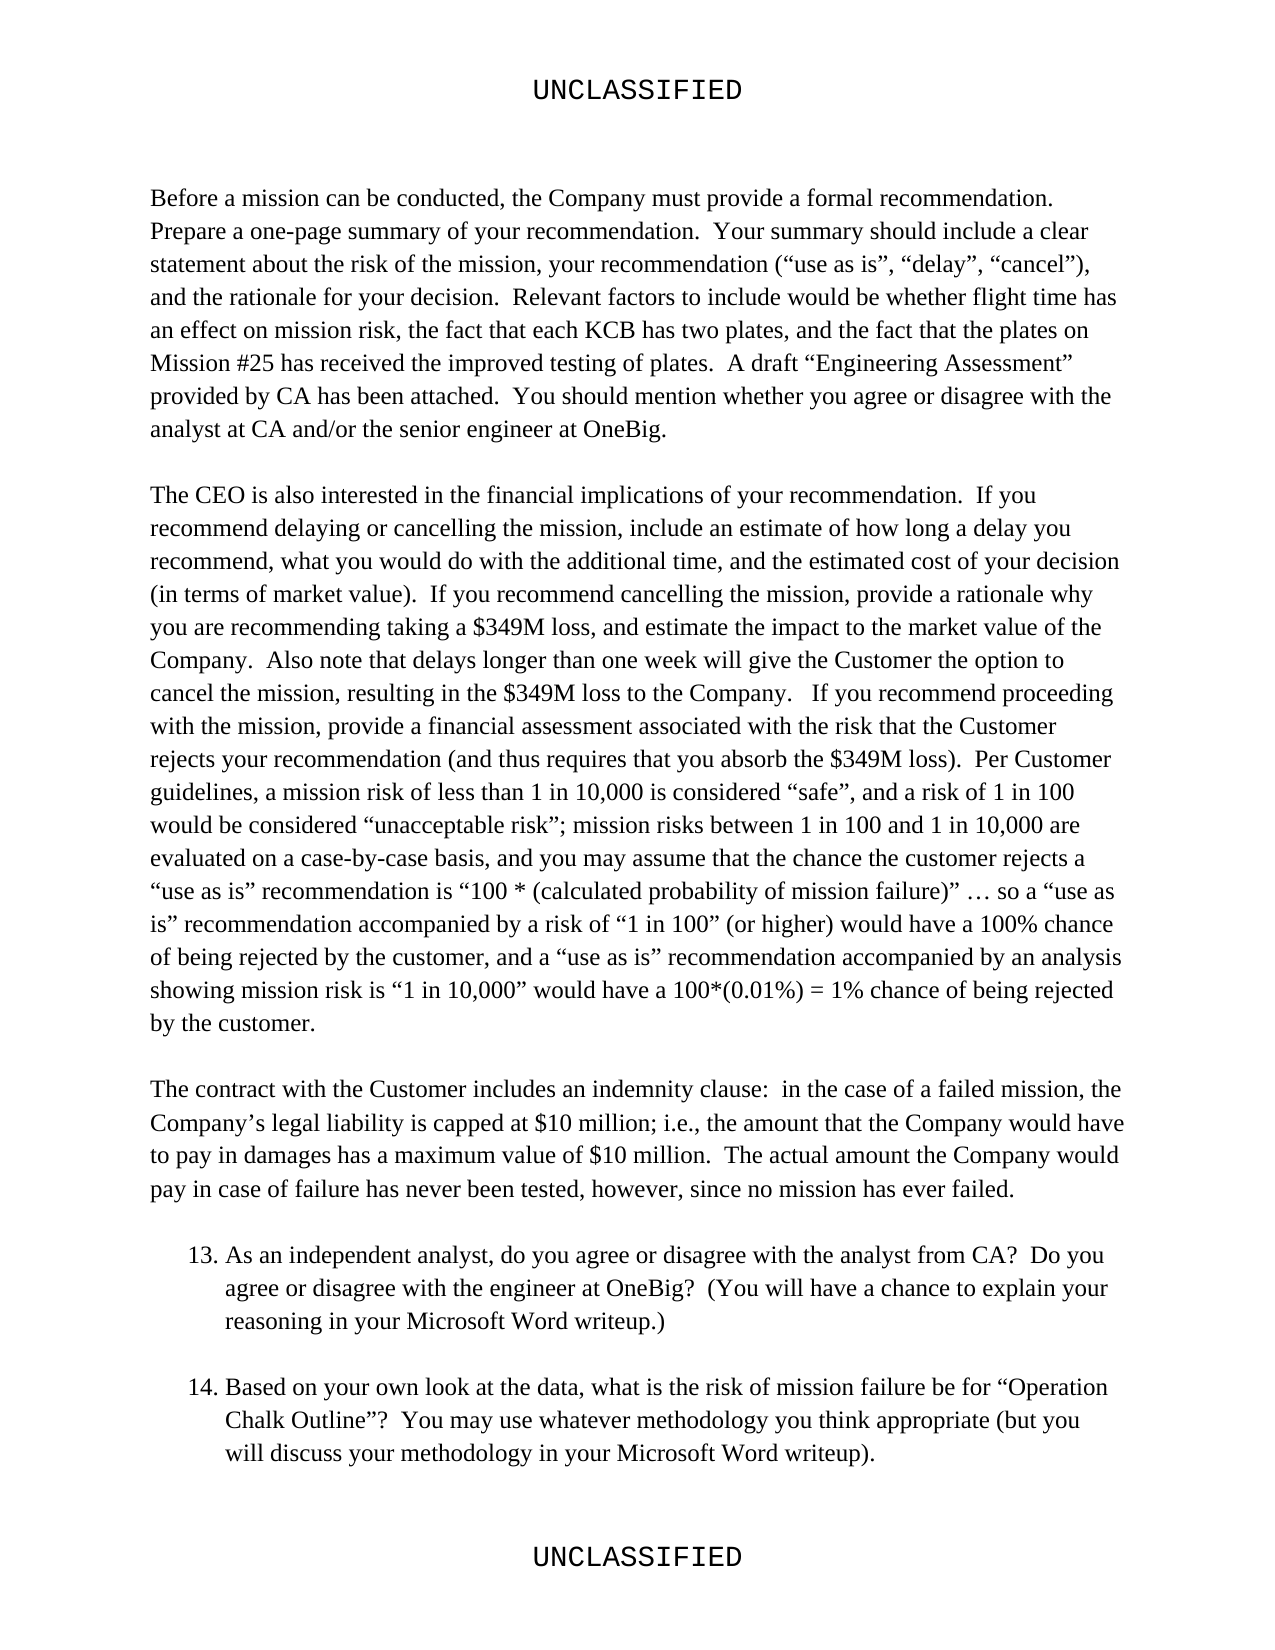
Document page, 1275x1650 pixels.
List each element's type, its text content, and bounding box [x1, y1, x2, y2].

text The CEO is also interested in the financial implications of your recommendation. If you recommend delaying or cancelling the mission, include an estimate of how long a delay you recommend, what you would do with the additional time, and the estimated cost of your decision (in terms of market value). If you recommend cancelling the mission, provide a rationale why you are recommending taking a $349M loss, and estimate the impact to the market value of the Company. Also note that delays longer than one week will give the Customer the option to cancel the mission, resulting in the $349M loss to the Company. If you recommend proceeding with the mission, provide a financial assessment associated with the risk that the Customer rejects your recommendation (and thus requires that you absorb the $349M loss). Per Customer guidelines, a mission risk of less than 1 in 10,000 is considered “safe”, and a risk of 1 in 100 would be considered “unacceptable risk”; mission risks between 1 in 100 and 1 in 10,000 are evaluated on a case-by-case basis, and you may assume that the chance the customer rejects a “use as is” recommendation is “100 * (calculated probability of mission failure)” … so a “use as is” recommendation accompanied by a risk of “1 in 100” (or higher) would have a 100% chance of being rejected by the customer, and a “use as is” recommendation accompanied by an analysis showing mission risk is “1 in 10,000” would have a 100*(0.01%) = 1% chance of being rejected by the customer. [150, 480, 1125, 1037]
list Based on your own look at the data, what is the risk of mission failure be for “Operation Chalk Outline”? You may use whatever methodology you think appropriate (but you will discuss your methodology in your Microsoft Word writeup). [187, 1372, 1125, 1467]
list As an independent analyst, do you agree or disagree with the analyst from CA? Do you agree or disagree with the engineer at OneBig? (You will have a chance to explain your reasoning in your Microsoft Word writeup.) [187, 1240, 1125, 1334]
text The contract with the Customer includes an indemnity clause: in the case of a failed mission, the Company’s legal liability is capped at $10 million; i.e., the amount that the Company would have to pay in damages has a maximum value of $10 million. The actual amount the Company would pay in case of failure has never been tested, however, since no mission has ever failed. [150, 1074, 1125, 1202]
text Before a mission can be conducted, the Company must provide a formal recommendation. Prepare a one-page summary of your recommendation. Your summary should include a clear statement about the risk of the mission, your recommendation (“use as is”, “delay”, “cancel”), and the rationale for your decision. Relevant factors to include would be whether flight time has an effect on mission risk, the fact that each KCB has two plates, and the fact that the plates on Mission #25 has received the improved testing of plates. A draft “Engineering Assessment” provided by CA has been attached. You should mention whether you agree or disagree with the analyst at CA and/or the senior engineer at OneBig. [150, 183, 1125, 443]
